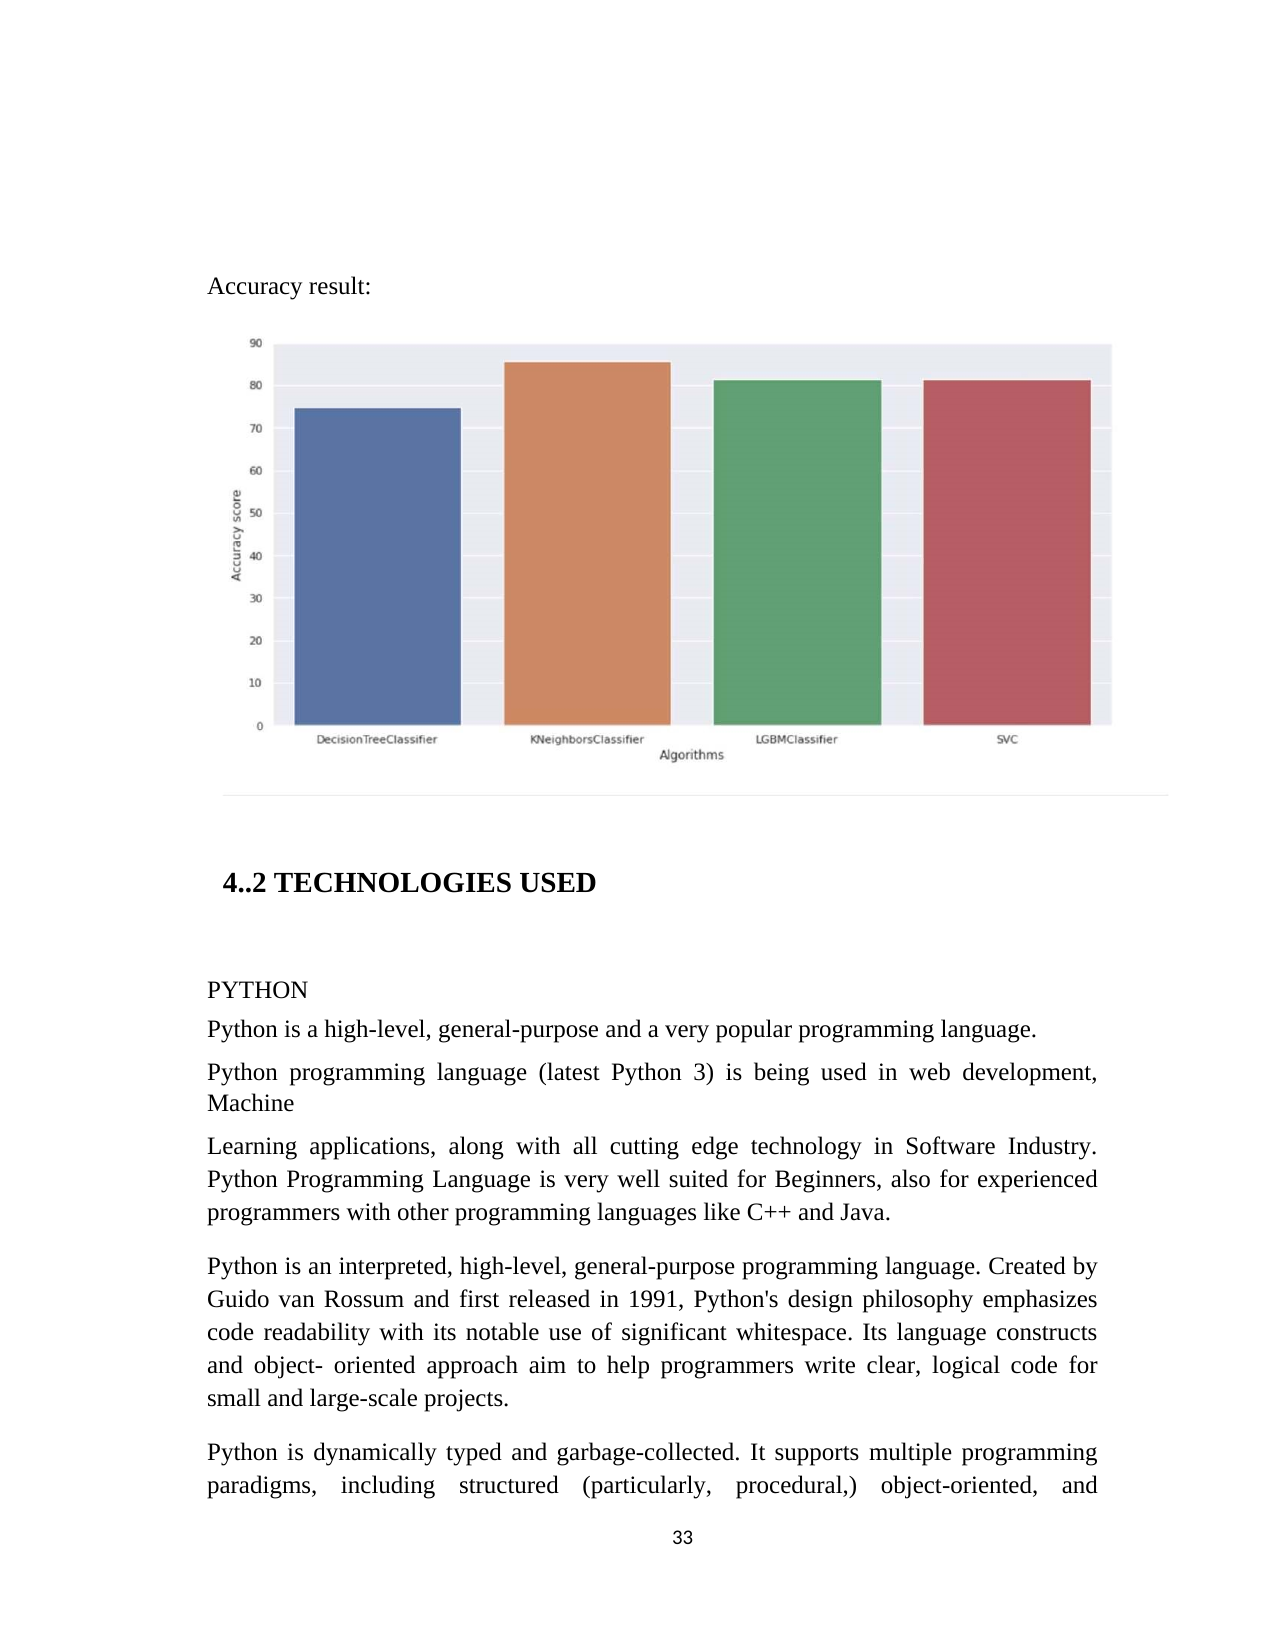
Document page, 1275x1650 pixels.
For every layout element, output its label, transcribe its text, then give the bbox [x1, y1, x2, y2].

text 4..2 TECHNOLOGIES USED [223, 865, 1158, 899]
text Python programming language (latest Python 3) is being used in web development, Machine [207, 1057, 1099, 1117]
subtitle PYTHON [207, 975, 1158, 1004]
text Python is a high-level, general-purpose and a very popular programming language. [207, 1014, 1099, 1043]
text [207, 1437, 1099, 1498]
text Learning applications, along with all cutting edge technology in Software Industry. Python Programming Language is very well suited for Beginners, also for experienced programmers with other programming languages like C++ and Java. [207, 1131, 1099, 1226]
text Accuracy result: [207, 271, 1158, 300]
text Python is an interpreted, high-level, general-purpose programming language. Created by Guido van Rossum and first released in 1991, Python's design philosophy emphasizes code readability with its notable use of significant whitespace. Its language constructs and object- oriented approach aim to help programmers write clear, logical code for small and large-scale projects. [207, 1251, 1099, 1412]
picture [222, 336, 1169, 796]
